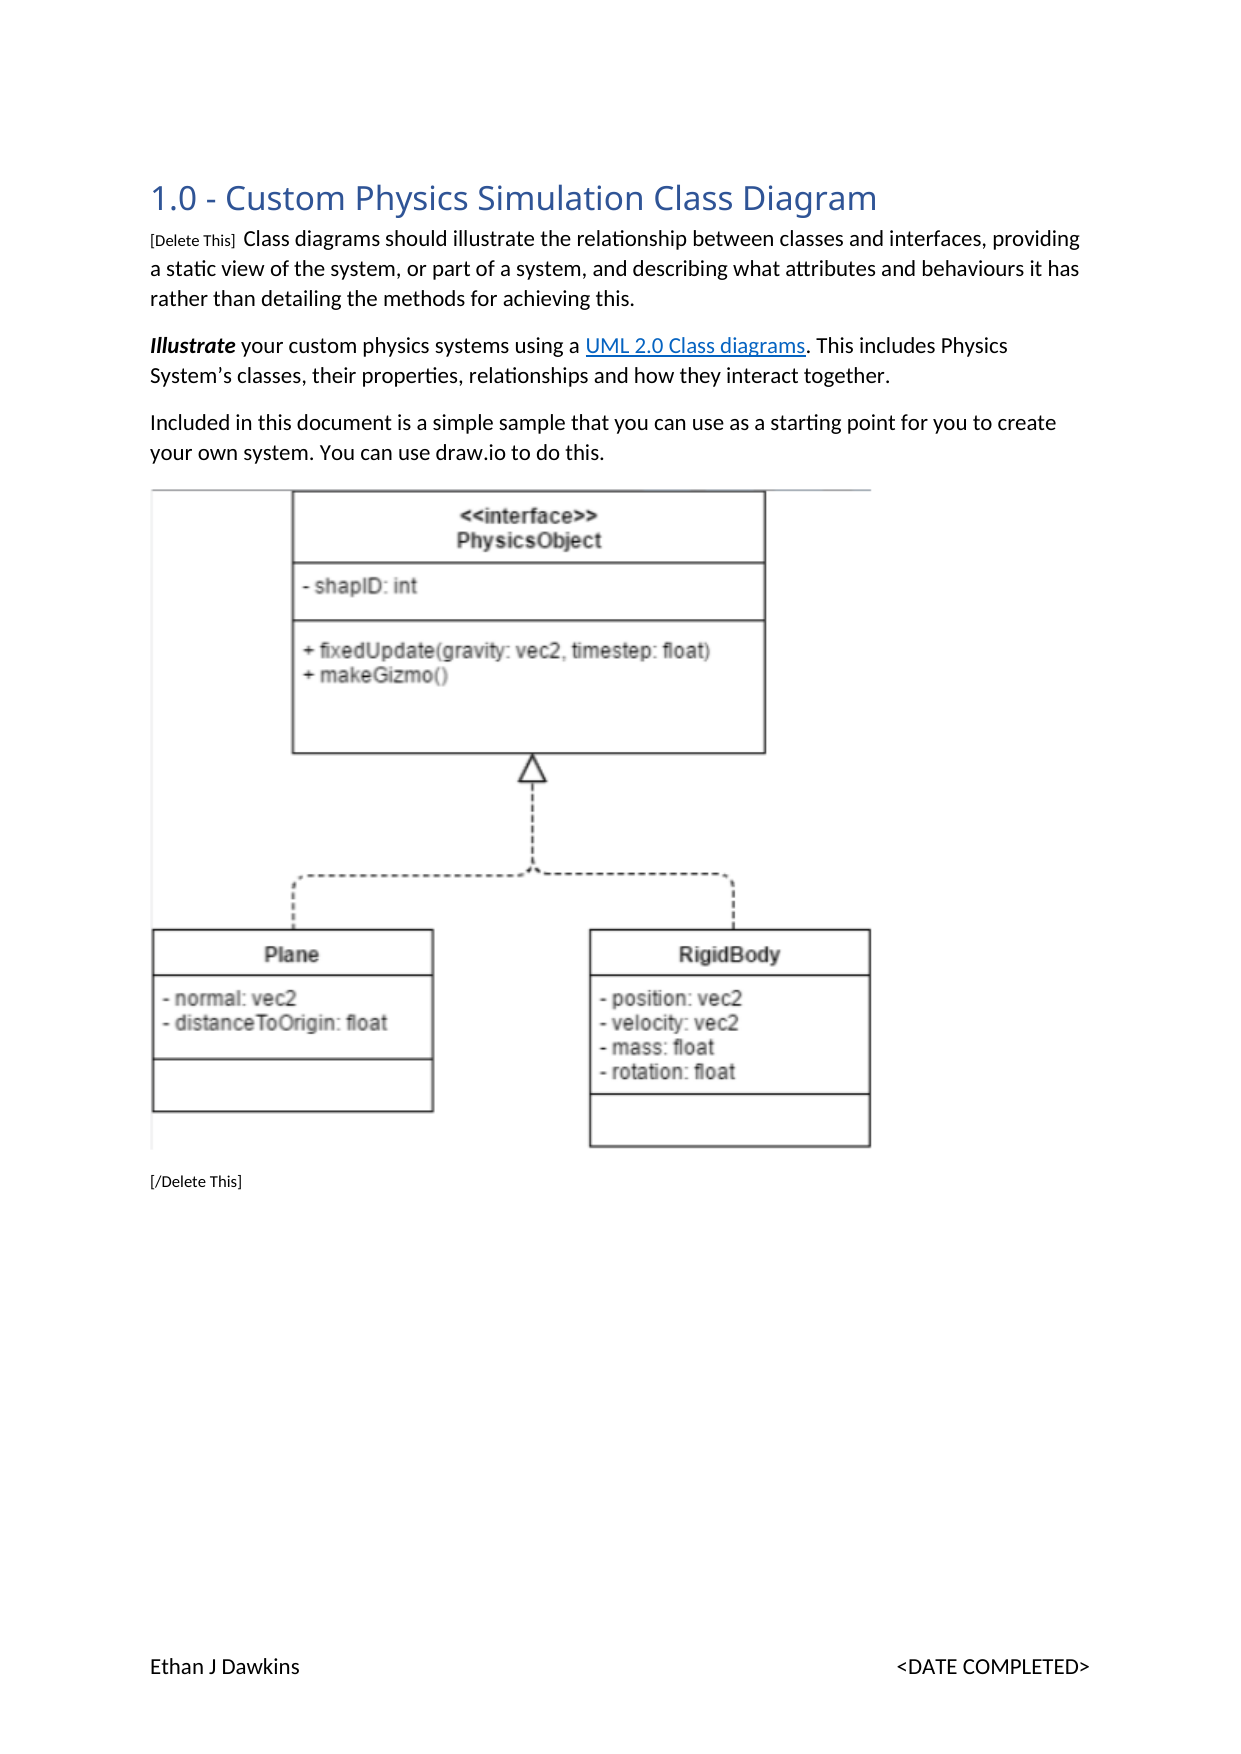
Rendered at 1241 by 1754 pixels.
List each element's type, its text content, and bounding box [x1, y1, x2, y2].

subtitle 1.0 - Custom Physics Simulation Class Diagram [150, 175, 1090, 220]
text [Delete This] Class diagrams should illustrate the relationship between classes and interfaces, providing a static view of the system, or part of a system, and describing what attributes and behaviours it has rather than detailing the methods for achieving this. [150, 224, 1090, 312]
text [/Delete This] [150, 1171, 1090, 1192]
text Illustrate your custom physics systems using a UML 2.0 Class diagrams. This includes Physics System’s classes, their properties, relationships and how they interact together. [150, 331, 1090, 389]
picture [150, 485, 876, 1153]
text Included in this document is a simple sample that you can use as a starting point for you to create your own system. You can use draw.io to do this. [150, 408, 1090, 467]
